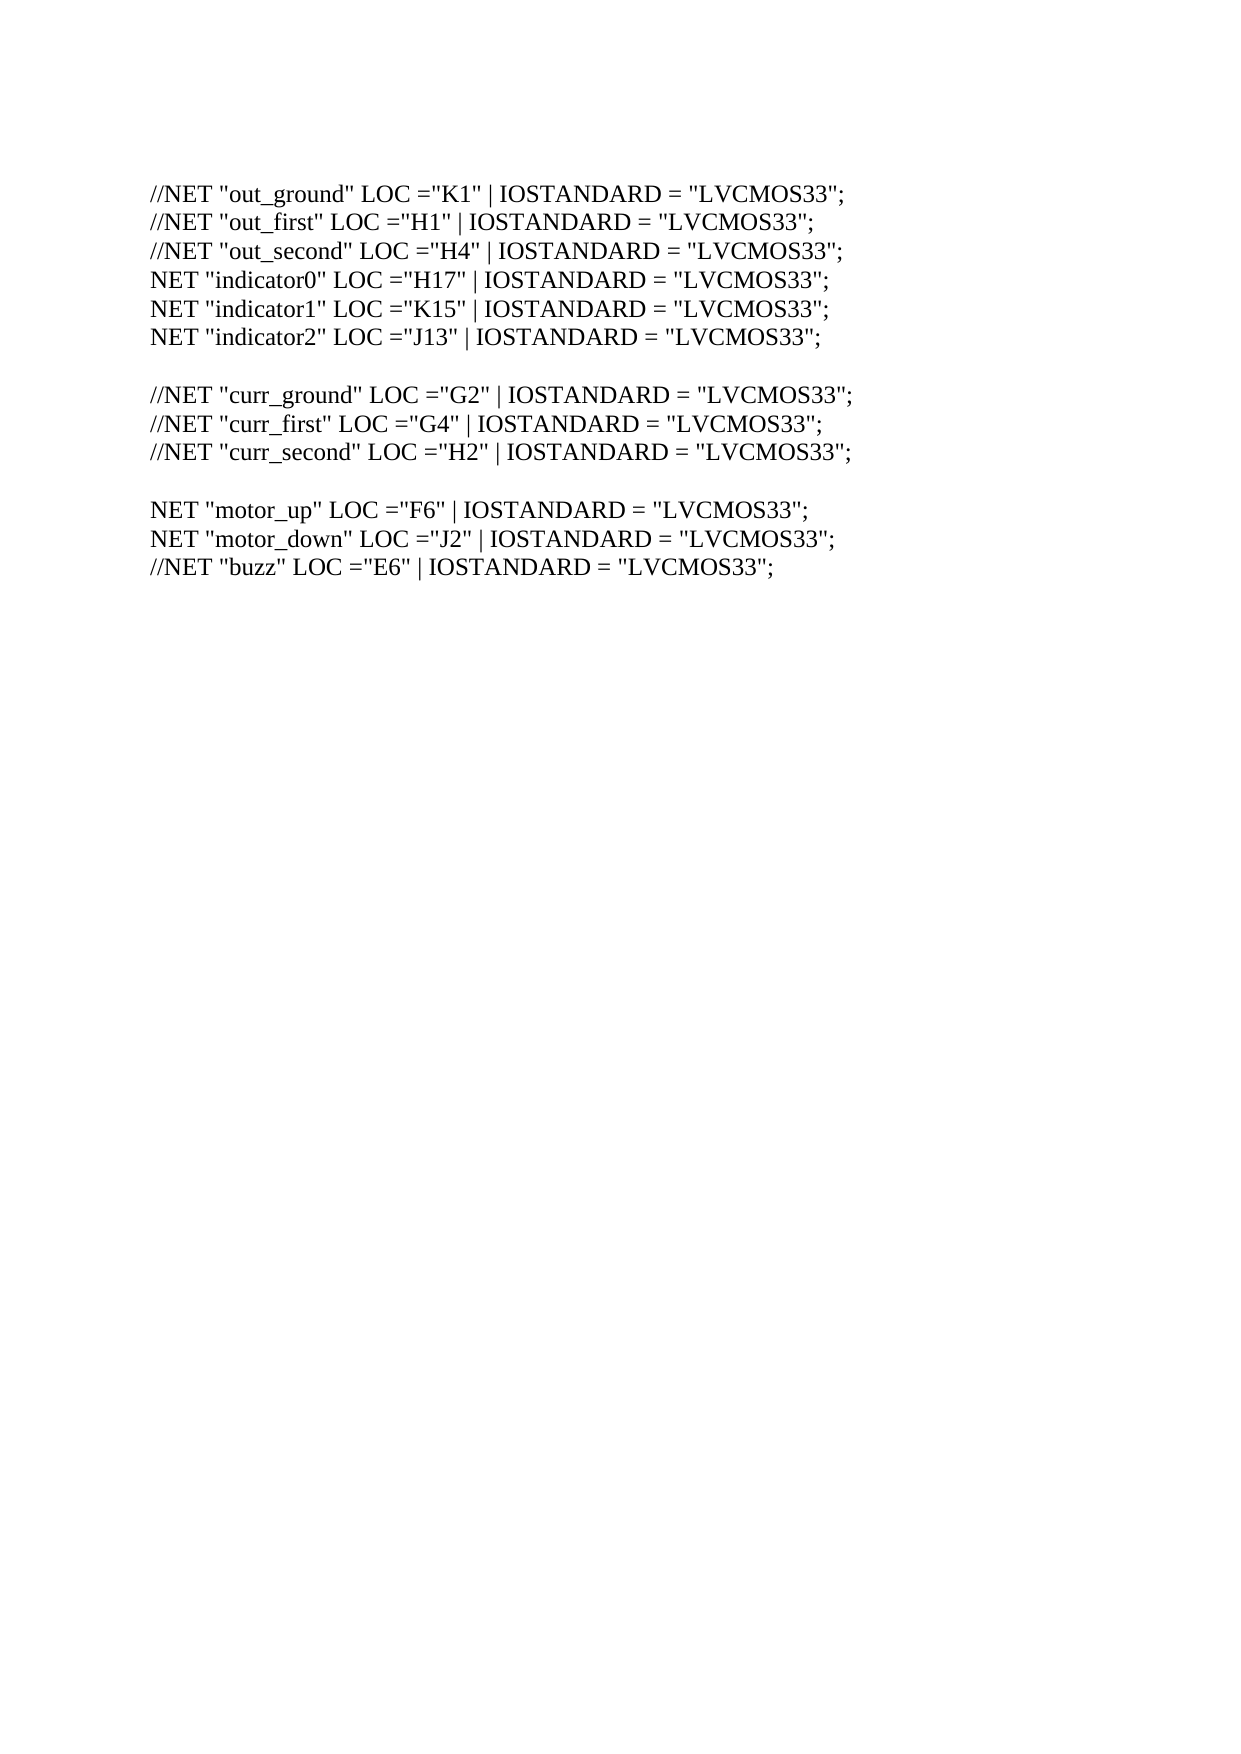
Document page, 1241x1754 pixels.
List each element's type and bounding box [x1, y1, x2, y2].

text [150, 150, 1090, 581]
